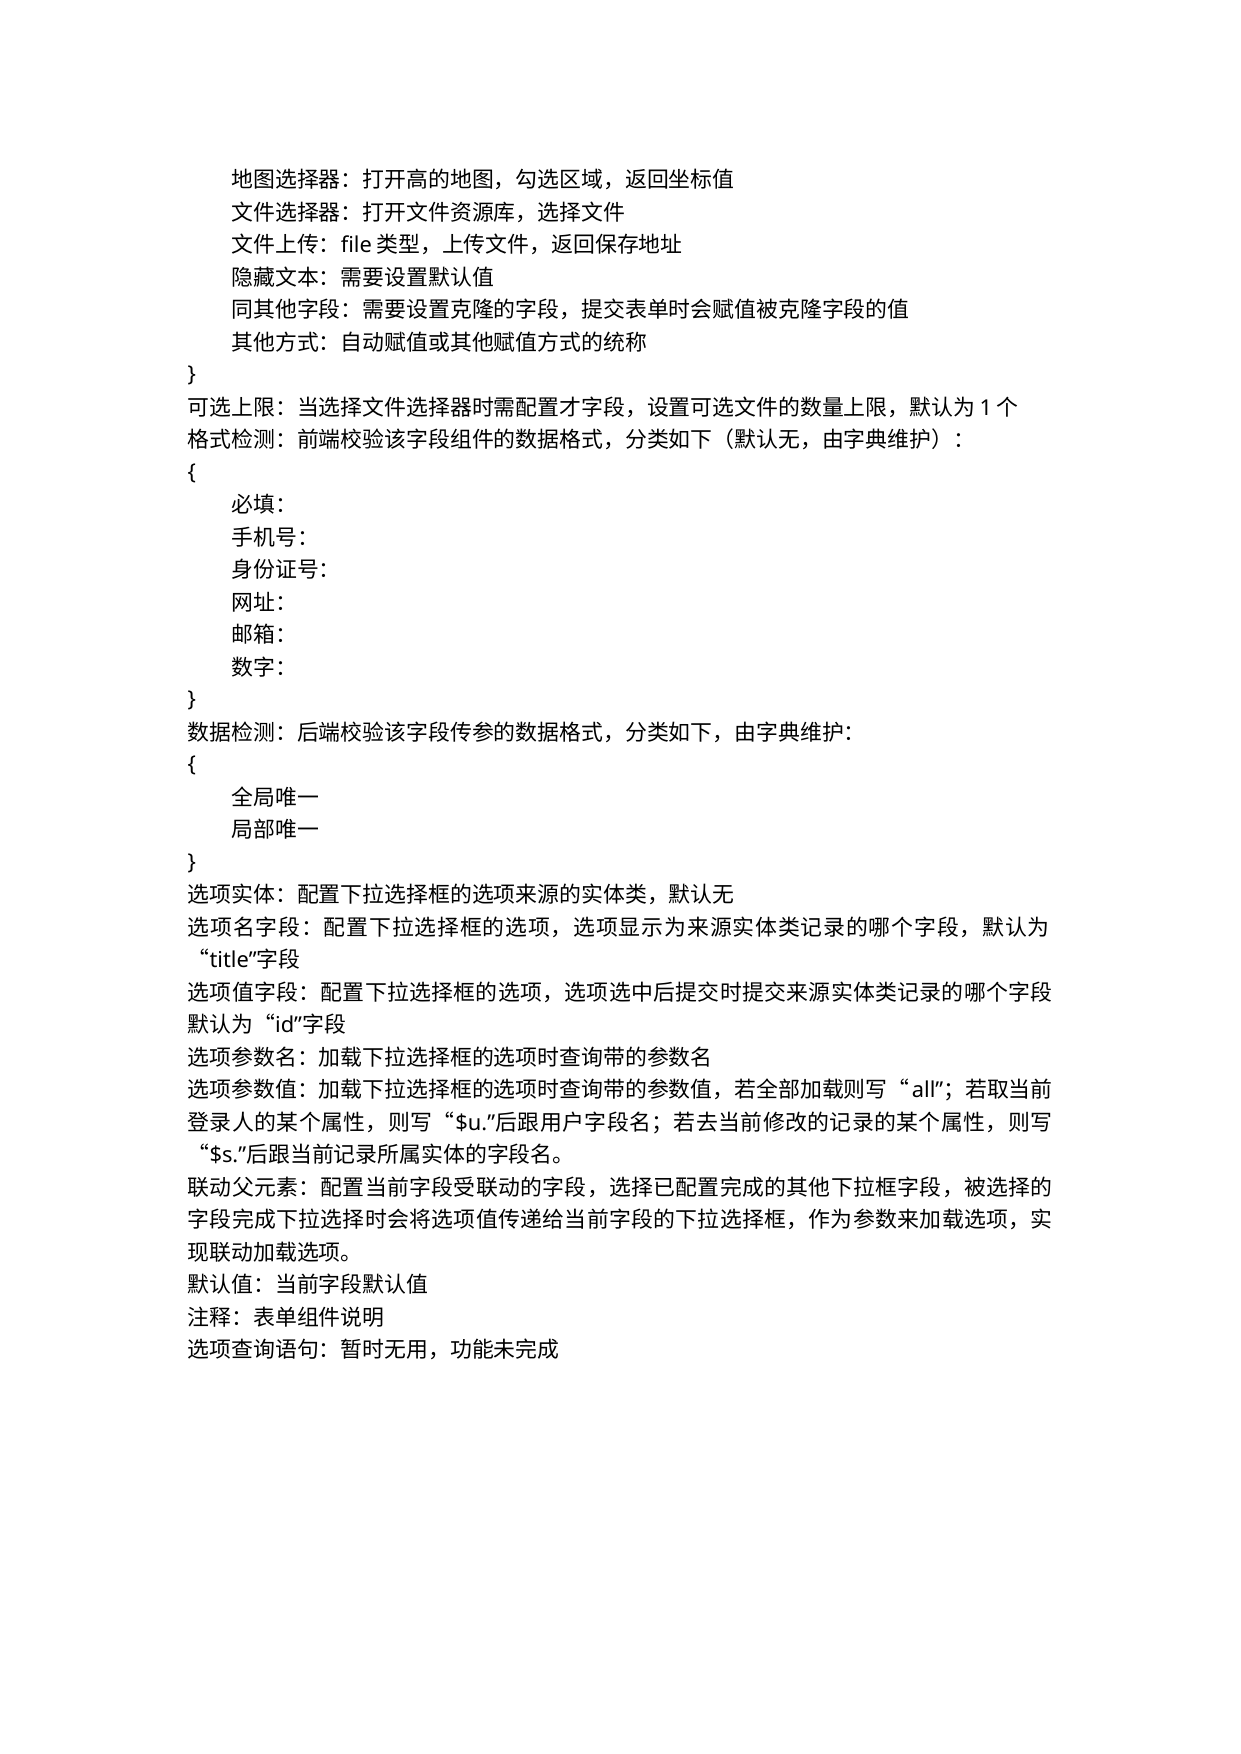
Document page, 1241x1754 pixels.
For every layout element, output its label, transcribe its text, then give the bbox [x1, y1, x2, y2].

text 数字： [187, 649, 1053, 682]
text 格式检测：前端校验该字段组件的数据格式，分类如下（默认无，由字典维护）： [187, 422, 1053, 454]
text 全局唯一 [187, 779, 1053, 812]
text 网址： [187, 584, 1053, 617]
text 邮箱： [187, 617, 1053, 649]
text 文件上传：file类型，上传文件，返回保存地址 [187, 227, 1053, 259]
text 选项参数名：加载下拉选择框的选项时查询带的参数名 [187, 1039, 1053, 1072]
text 数据检测：后端校验该字段传参的数据格式，分类如下，由字典维护： [187, 714, 1053, 747]
text 其他方式：自动赋值或其他赋值方式的统称 [187, 324, 1053, 357]
text 必填： [187, 487, 1053, 519]
text 选项查询语句：暂时无用，功能未完成 [187, 1332, 1053, 1364]
text 隐藏文本：需要设置默认值 [187, 259, 1053, 292]
text 注释：表单组件说明 [187, 1299, 1053, 1332]
text 手机号： [187, 519, 1053, 552]
text 选项参数值：加载下拉选择框的选项时查询带的参数值，若全部加载则写“all”；若取当前登录人的某个属性，则写“$u.”后跟用户字段名；若去当前修改的记录的某个属性，则写“$s.”后跟当前记录所属实体的字段名。 [187, 1072, 1053, 1169]
text 选项实体：配置下拉选择框的选项来源的实体类，默认无 [187, 877, 1053, 909]
text 身份证号： [187, 552, 1053, 584]
text { [187, 454, 1053, 487]
text { [187, 747, 1053, 779]
text 地图选择器：打开高的地图，勾选区域，返回坐标值 [187, 162, 1053, 194]
text 文件选择器：打开文件资源库，选择文件 [187, 194, 1053, 227]
text 可选上限：当选择文件选择器时需配置才字段，设置可选文件的数量上限，默认为1个 [187, 389, 1053, 422]
text 选项值字段：配置下拉选择框的选项，选项选中后提交时提交来源实体类记录的哪个字段，默认为“id”字段 [187, 974, 1053, 1039]
text 默认值：当前字段默认值 [187, 1267, 1053, 1299]
text 同其他字段：需要设置克隆的字段，提交表单时会赋值被克隆字段的值 [187, 292, 1053, 324]
text 选项名字段：配置下拉选择框的选项，选项显示为来源实体类记录的哪个字段，默认为“title”字段 [187, 909, 1053, 974]
text } [187, 357, 1053, 389]
text 联动父元素：配置当前字段受联动的字段，选择已配置完成的其他下拉框字段，被选择的字段完成下拉选择时会将选项值传递给当前字段的下拉选择框，作为参数来加载选项，实现联动加载选项。 [187, 1169, 1053, 1267]
text 局部唯一 [187, 812, 1053, 844]
text } [187, 844, 1053, 877]
text } [187, 682, 1053, 714]
